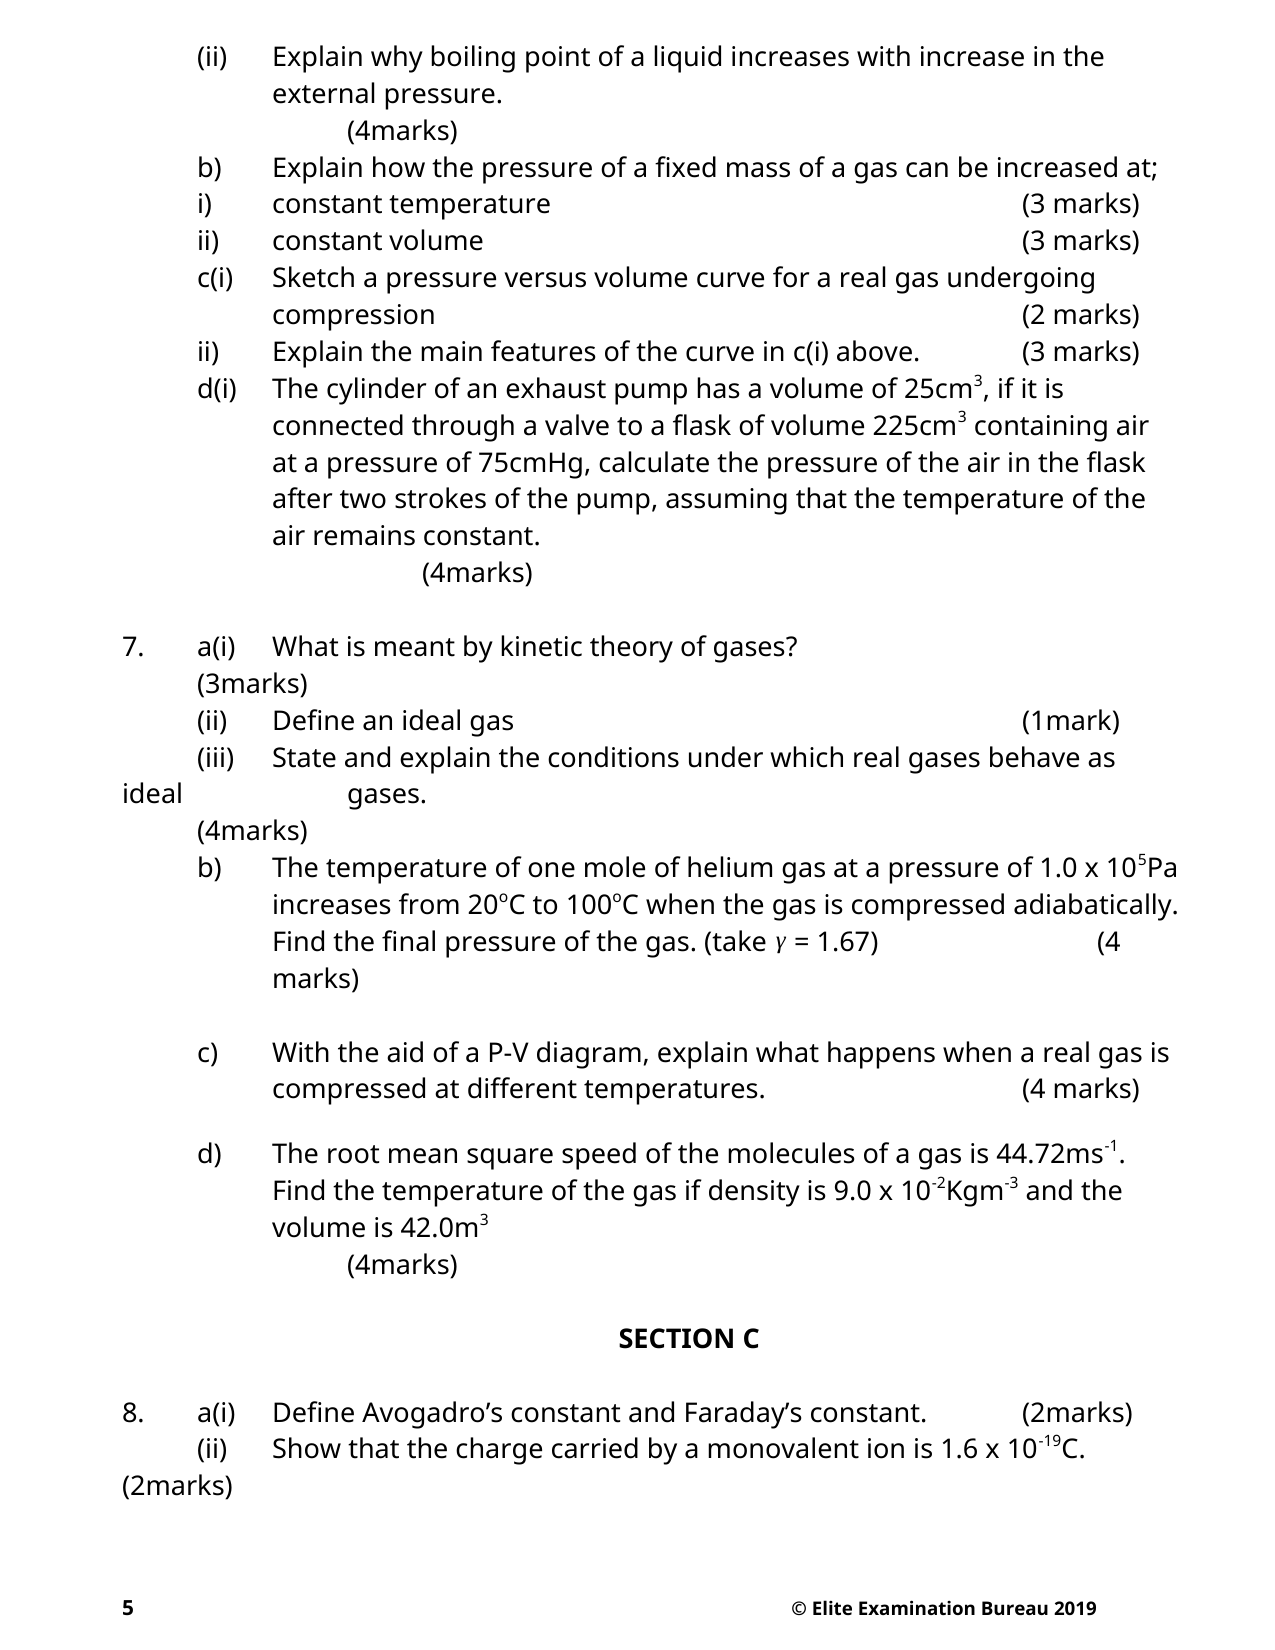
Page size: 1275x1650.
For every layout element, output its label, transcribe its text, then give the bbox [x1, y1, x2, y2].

text b) The temperature of one mole of helium gas at a pressure of 1.0 x 105Pa increases from 20oC to 100oC when the gas is compressed adiabatically. Find the final pressure of the gas. (take = 1.67) (4 marks) [197, 849, 1181, 996]
text b) Explain how the pressure of a fixed mass of a gas can be increased at; [122, 148, 1181, 185]
text c) With the aid of a P-V diagram, explain what happens when a real gas is compressed at different temperatures. (4 marks) [197, 1033, 1181, 1107]
text SECTION C [197, 1319, 1181, 1356]
text i) constant temperature (3 marks) [122, 185, 1181, 222]
text ii) Explain the main features of the curve in c(i) above. (3 marks) [197, 332, 1181, 369]
text 7. a(i) What is meant by kinetic theory of gases? (3marks) [122, 627, 1181, 701]
text d(i) The cylinder of an exhaust pump has a volume of 25cm3, if it is connected through a valve to a flask of volume 225cm3 containing air at a pressure of 75cmHg, calculate the pressure of the air in the flask after two strokes of the pump, assuming that the temperature of the air remains constant. (4marks) [197, 369, 1181, 591]
text 8. a(i) Define Avogadro’s constant and Faraday’s constant. (2marks) [122, 1393, 1181, 1430]
text ii) constant volume (3 marks) [122, 222, 1181, 259]
text (ii) Show that the charge carried by a monovalent ion is 1.6 x 10-19C.(2marks) [122, 1430, 1181, 1504]
text d) The root mean square speed of the molecules of a gas is 44.72ms-1. Find the temperature of the gas if density is 9.0 x 10-2Kgm-3 and the volume is 42.0m3 (4marks) [197, 1135, 1181, 1282]
text (ii) Explain why boiling point of a liquid increases with increase in the external pressure. (4marks) [197, 37, 1181, 148]
text (ii) Define an ideal gas (1mark) [122, 701, 1181, 738]
text c(i) Sketch a pressure versus volume curve for a real gas undergoing compression (2 marks) [197, 259, 1181, 332]
text (iii) State and explain the conditions under which real gases behave as ideal gases. (4marks) [122, 738, 1181, 849]
